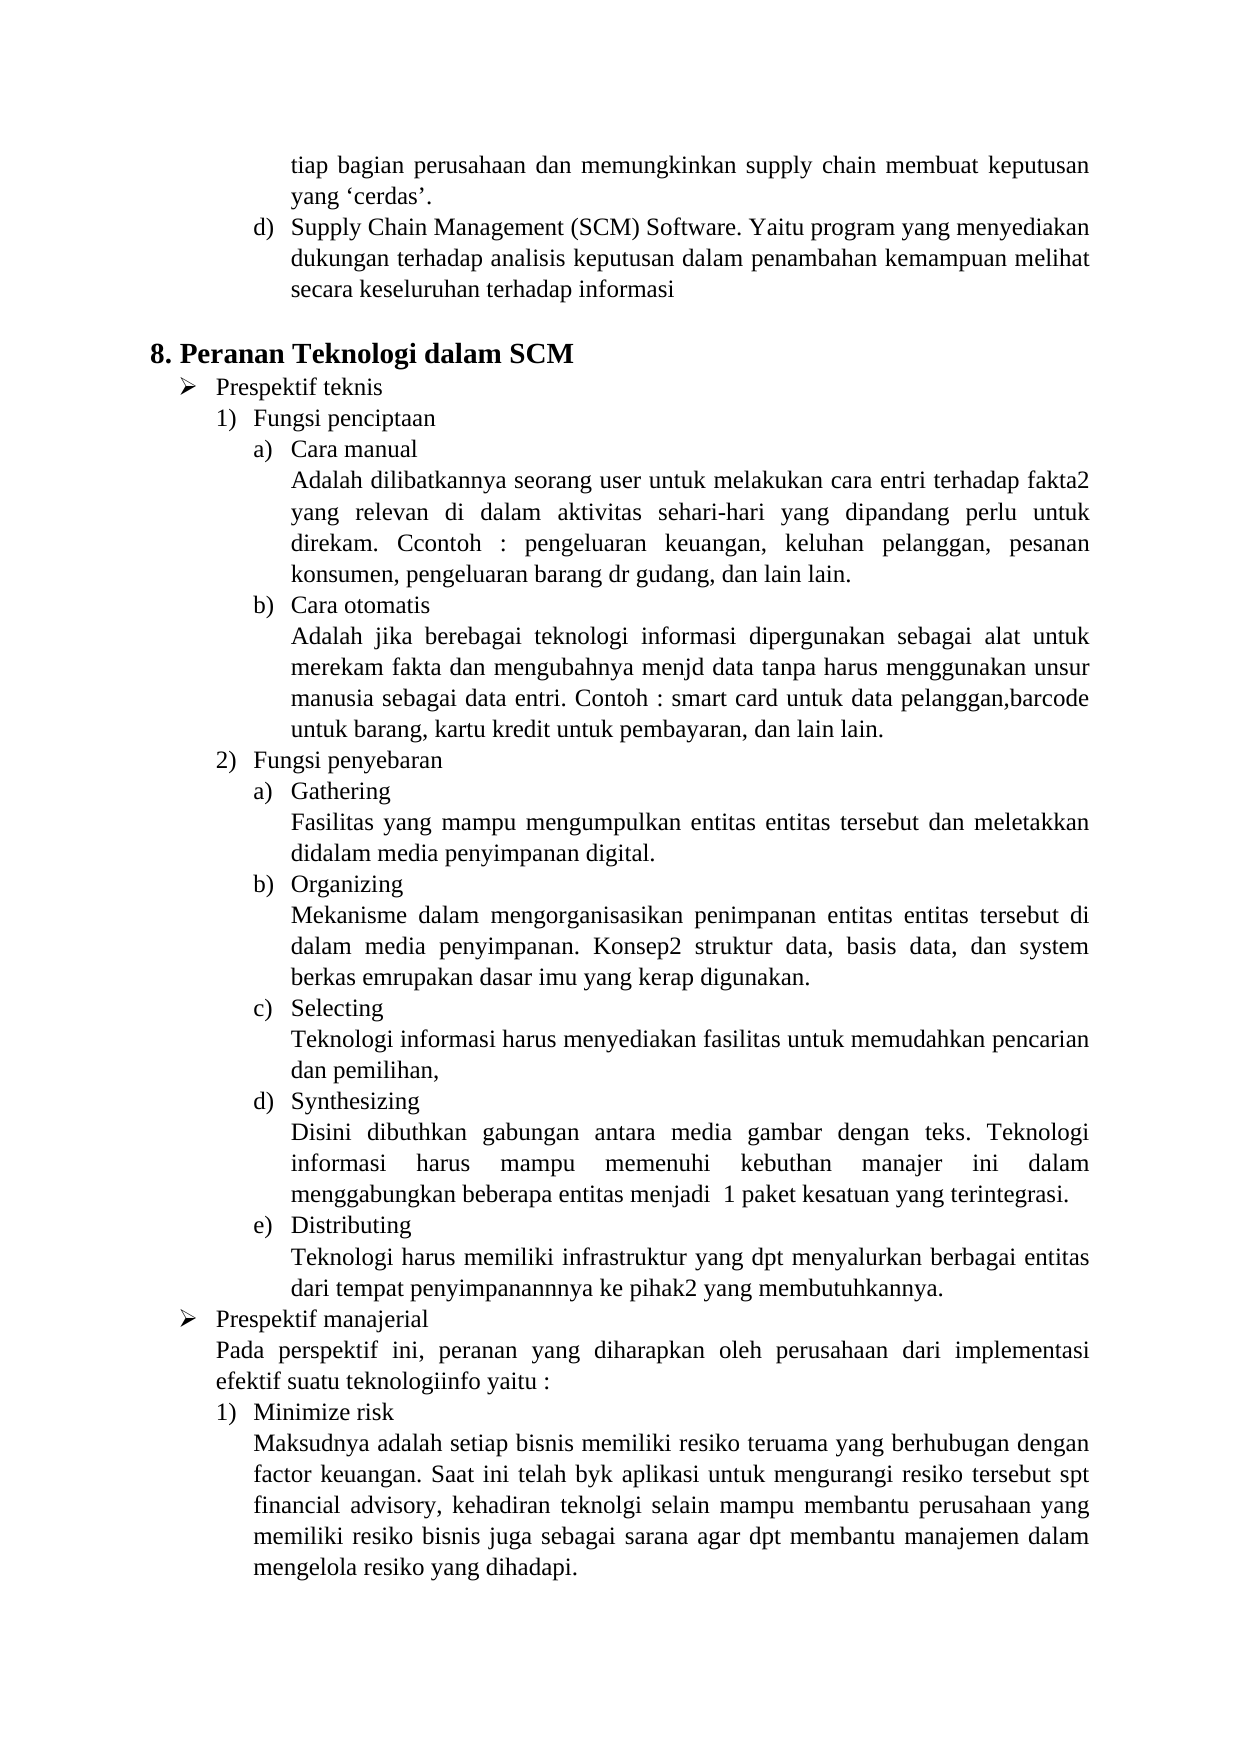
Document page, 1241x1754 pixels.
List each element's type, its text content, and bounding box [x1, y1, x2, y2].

list Peranan Teknologi dalam SCM [150, 336, 1090, 370]
list Pada perspektif ini, peranan yang diharapkan oleh perusahaan dari implementasi efektif suatu teknologiinfo yaitu : [216, 1335, 1090, 1394]
list Disini dibuthkan gabungan antara media gambar dengan teks. Teknologi informasi harus mampu memenuhi kebuthan manajer ini dalam menggabungkan beberapa entitas menjadi 1 paket kesatuan yang terintegrasi. [291, 1117, 1090, 1208]
list Minimize risk [216, 1397, 1090, 1426]
list Prespektif teknis [178, 372, 1090, 401]
list Supply Chain Management (SCM) Software. Yaitu program yang menyediakan dukungan terhadap analisis keputusan dalam penambahan kemampuan melihat secara keseluruhan terhadap informasi [253, 212, 1090, 303]
list Adalah jika berebagai teknologi informasi dipergunakan sebagai alat untuk merekam fakta dan mengubahnya menjd data tanpa harus menggunakan unsur manusia sebagai data entri. Contoh : smart card untuk data pelanggan,barcode untuk barang, kartu kredit untuk pembayaran, dan lain lain. [291, 621, 1090, 743]
list Maksudnya adalah setiap bisnis memiliki resiko teruama yang berhubugan dengan factor keuangan. Saat ini telah byk aplikasi untuk mengurangi resiko tersebut spt financial advisory, kehadiran teknolgi selain mampu membantu perusahaan yang memiliki resiko bisnis juga sebagai sarana agar dpt membantu manajemen dalam mengelola resiko yang dihadapi. [253, 1428, 1090, 1581]
list Teknologi harus memiliki infrastruktur yang dpt menyalurkan berbagai entitas dari tempat penyimpanannnya ke pihak2 yang membutuhkannya. [291, 1242, 1090, 1301]
list Cara manual [253, 434, 1090, 463]
list Fungsi penciptaan [216, 403, 1090, 432]
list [253, 150, 1090, 210]
list Prespektif manajerial [178, 1304, 1090, 1332]
list Synthesizing [253, 1086, 1090, 1115]
list Cara otomatis [253, 590, 1090, 618]
list Organizing [253, 869, 1090, 898]
list Fasilitas yang mampu mengumpulkan entitas entitas tersebut dan meletakkan didalam media penyimpanan digital. [291, 807, 1090, 867]
list Distributing [253, 1211, 1090, 1239]
list Adalah dilibatkannya seorang user untuk melakukan cara entri terhadap fakta2 yang relevan di dalam aktivitas sehari-hari yang dipandang perlu untuk direkam. Ccontoh : pengeluaran keuangan, keluhan pelanggan, pesanan konsumen, pengeluaran barang dr gudang, dan lain lain. [291, 466, 1090, 587]
list Teknologi informasi harus menyediakan fasilitas untuk memudahkan pencarian dan pemilihan, [291, 1024, 1090, 1084]
list Selecting [253, 993, 1090, 1022]
list Fungsi penyebaran [216, 745, 1090, 774]
list Gathering [253, 776, 1090, 805]
list Mekanisme dalam mengorganisasikan penimpanan entitas entitas tersebut di dalam media penyimpanan. Konsep2 struktur data, basis data, dan system berkas emrupakan dasar imu yang kerap digunakan. [291, 900, 1090, 991]
